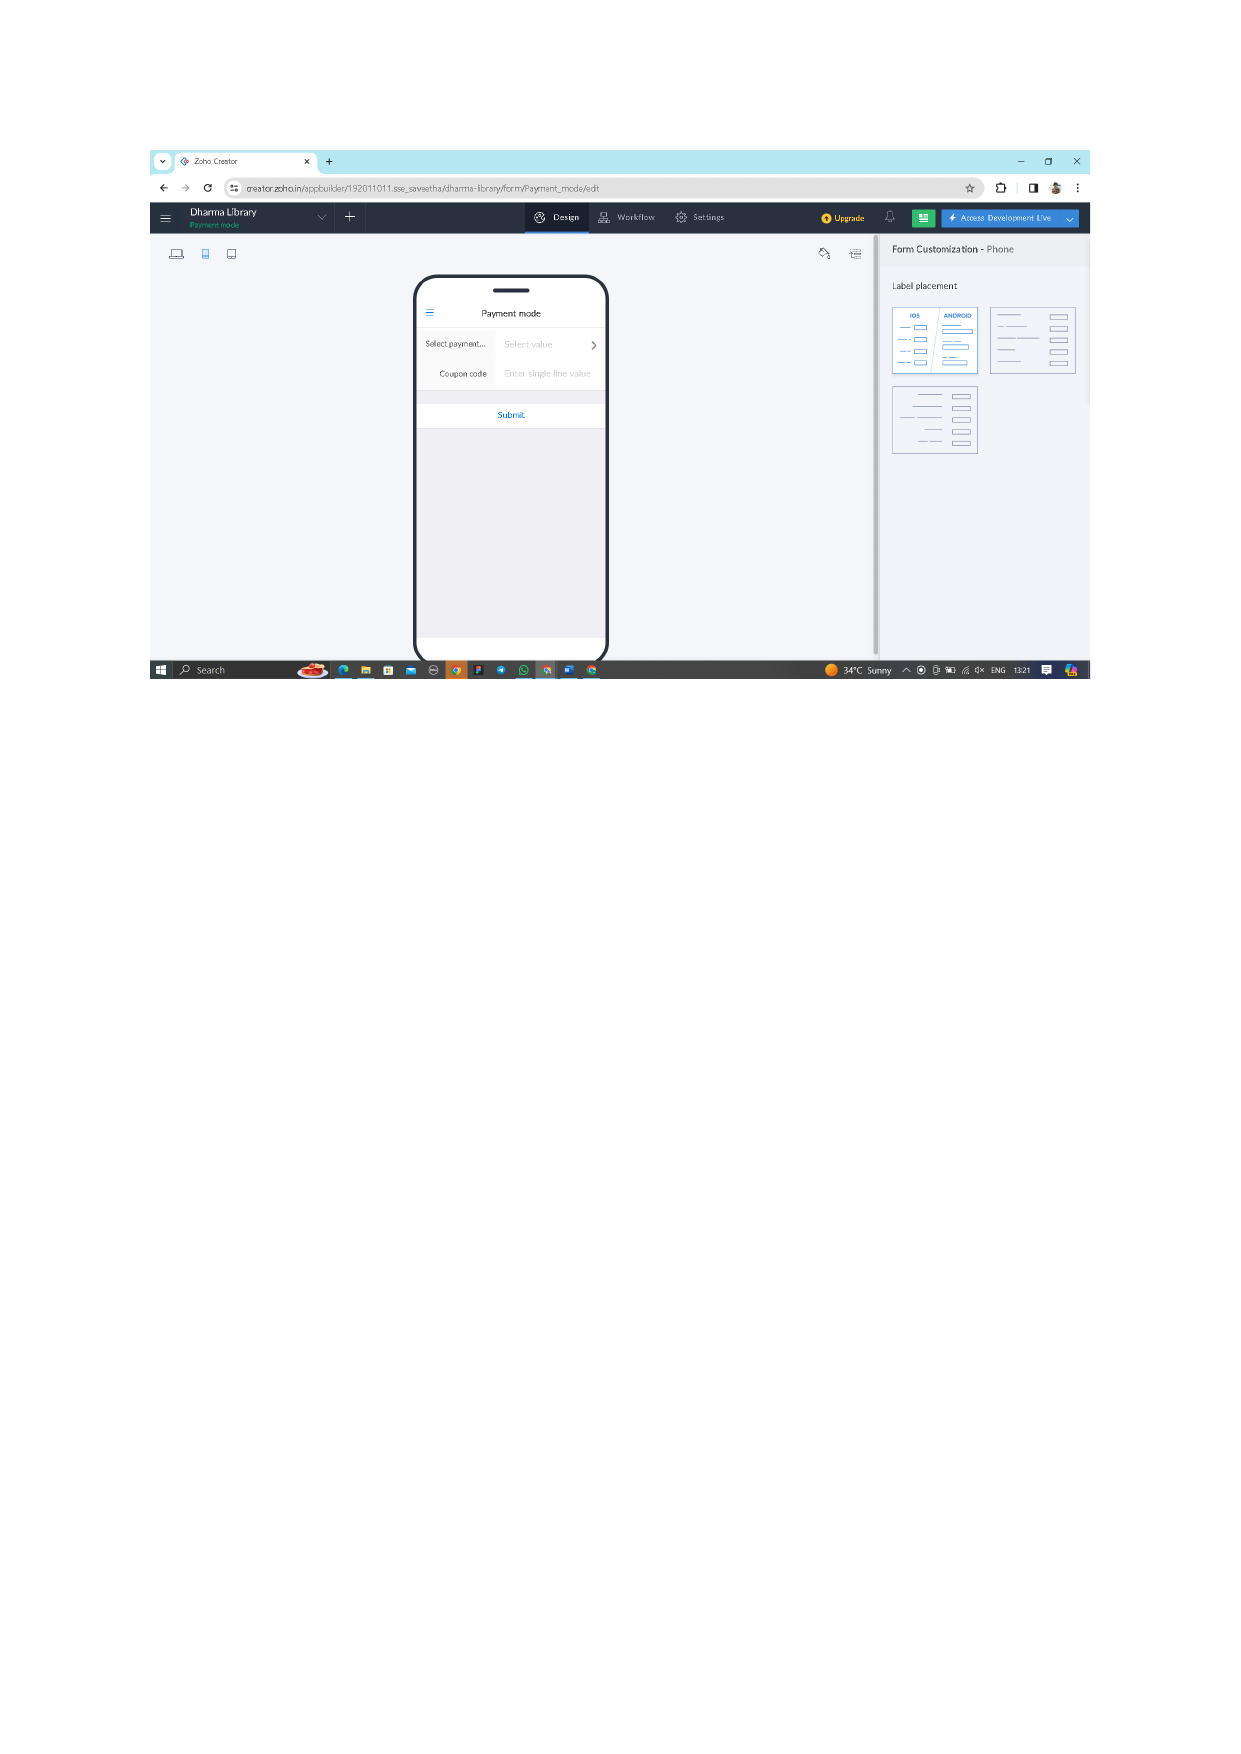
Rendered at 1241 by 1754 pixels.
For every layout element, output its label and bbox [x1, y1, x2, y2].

picture [150, 150, 1091, 679]
